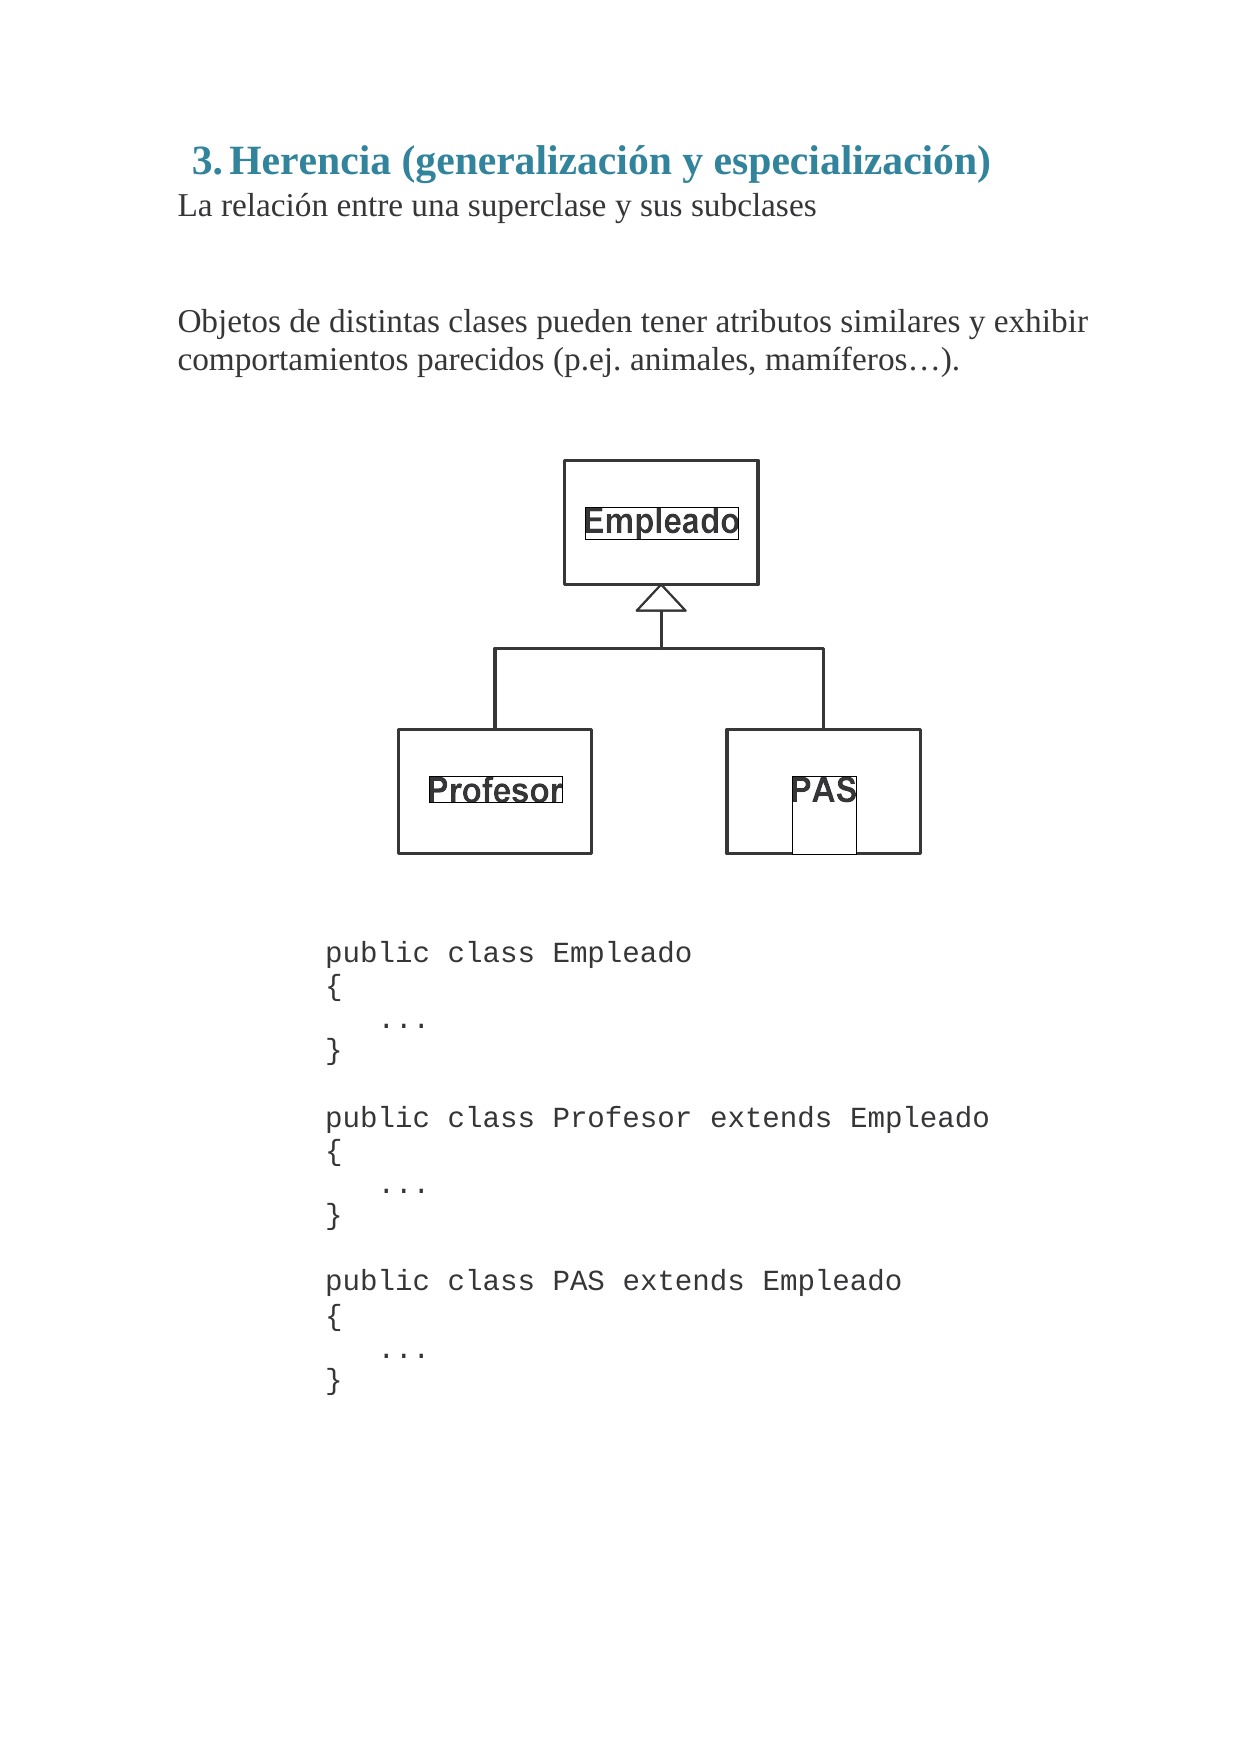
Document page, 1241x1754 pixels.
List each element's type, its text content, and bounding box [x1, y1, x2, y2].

picture [793, 777, 856, 854]
text public class PAS extends Empleado [325, 1266, 1167, 1299]
text ... [377, 1002, 1167, 1035]
text public class Empleado [325, 936, 1167, 969]
text public class Profesor extends Empleado [325, 1101, 1167, 1134]
text ... [377, 1332, 1167, 1365]
text } [325, 1200, 1167, 1233]
text ... [377, 1167, 1167, 1200]
text { [325, 1299, 1167, 1332]
text { [325, 969, 1167, 1002]
text } [325, 1035, 1167, 1068]
text La relación entre una superclase y sus subclases [177, 186, 1167, 224]
list Herencia (generalización y especialización) [192, 135, 1167, 183]
text { [325, 1134, 1167, 1167]
picture [430, 777, 562, 802]
picture [586, 508, 738, 539]
text } [325, 1365, 1167, 1398]
text Objetos de distintas clases pueden tener atributos similares y exhibir comportamientos parecidos (p.ej. animales, mamíferos…). [177, 301, 1092, 377]
